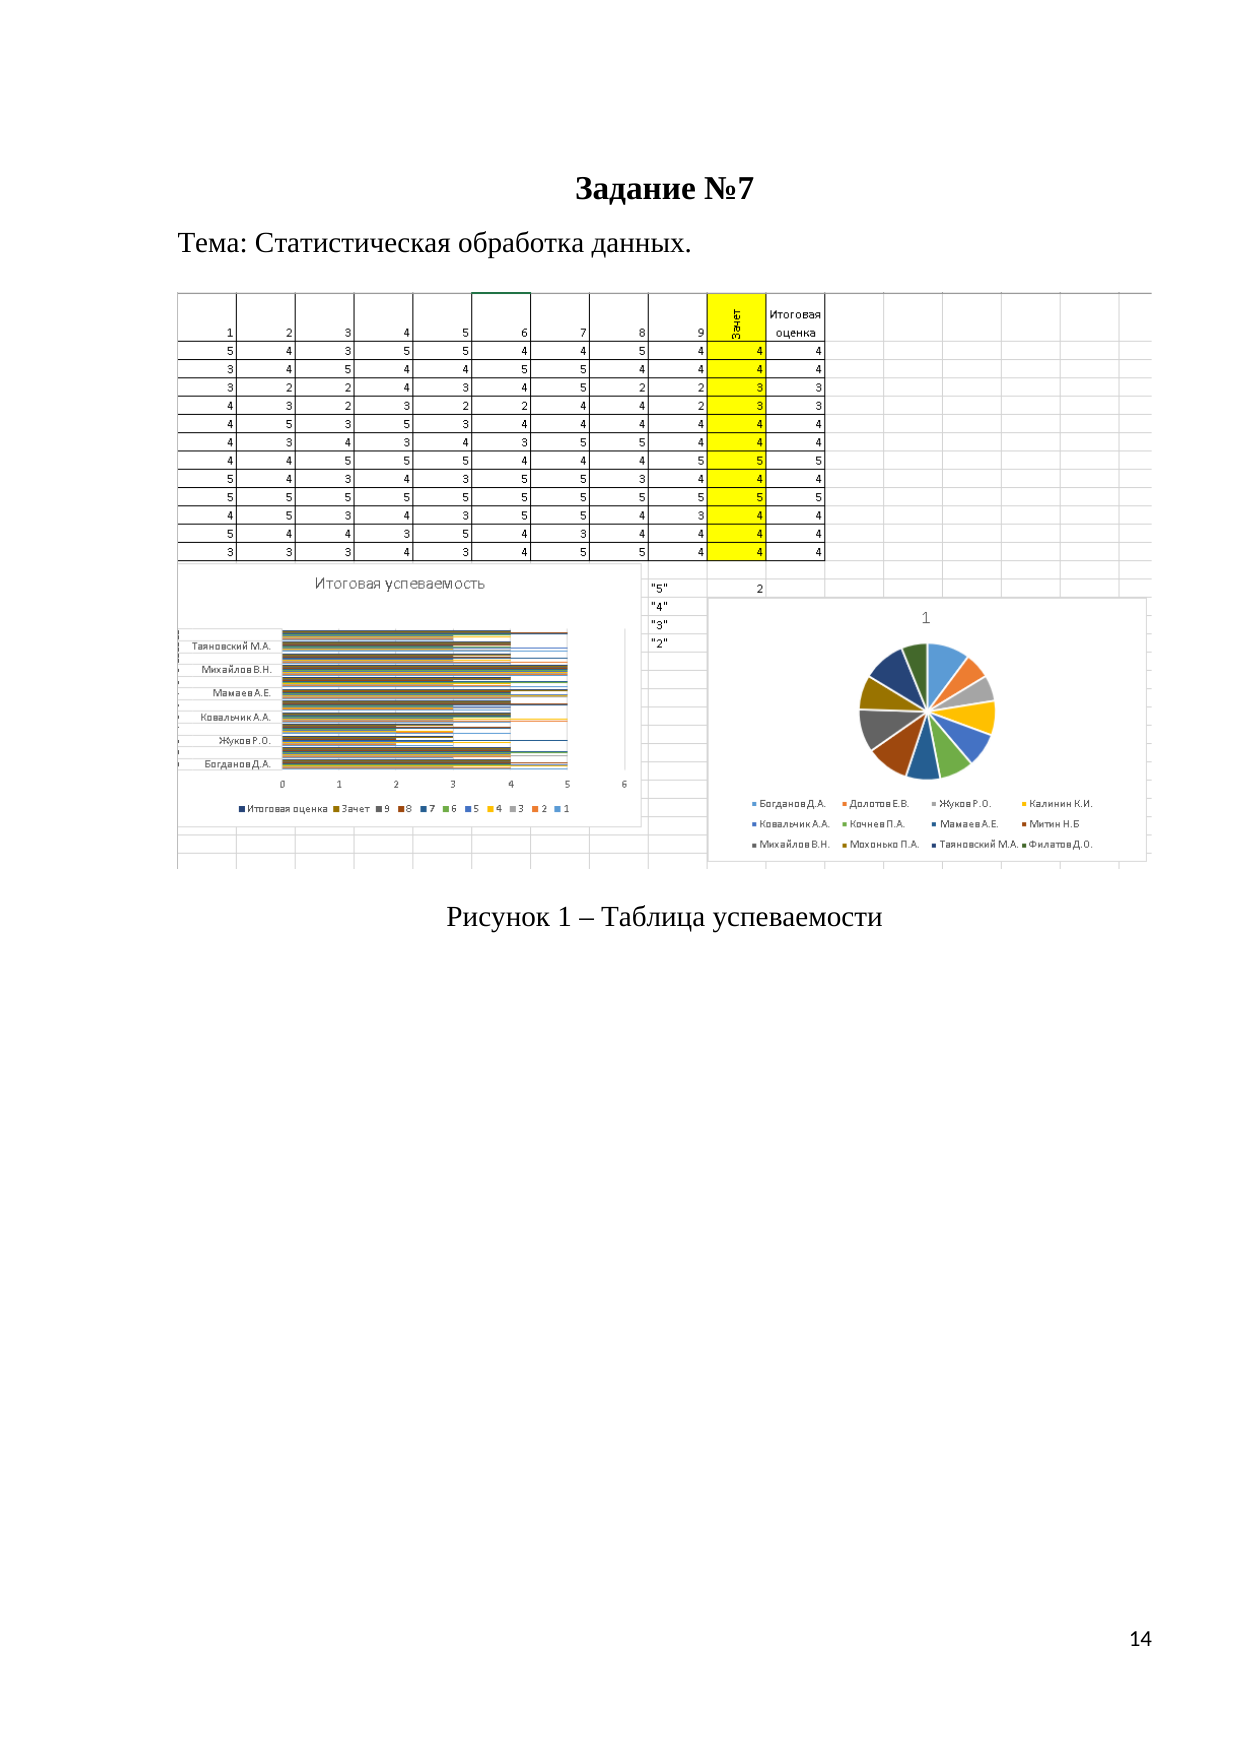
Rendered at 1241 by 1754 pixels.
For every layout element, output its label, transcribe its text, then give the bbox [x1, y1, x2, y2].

text Тема: Статистическая обработка данных. [177, 226, 1152, 259]
picture [177, 292, 1152, 869]
subtitle Задание №7 [177, 168, 1152, 206]
text Рисунок 1 – Таблица успеваемости [177, 899, 1152, 933]
